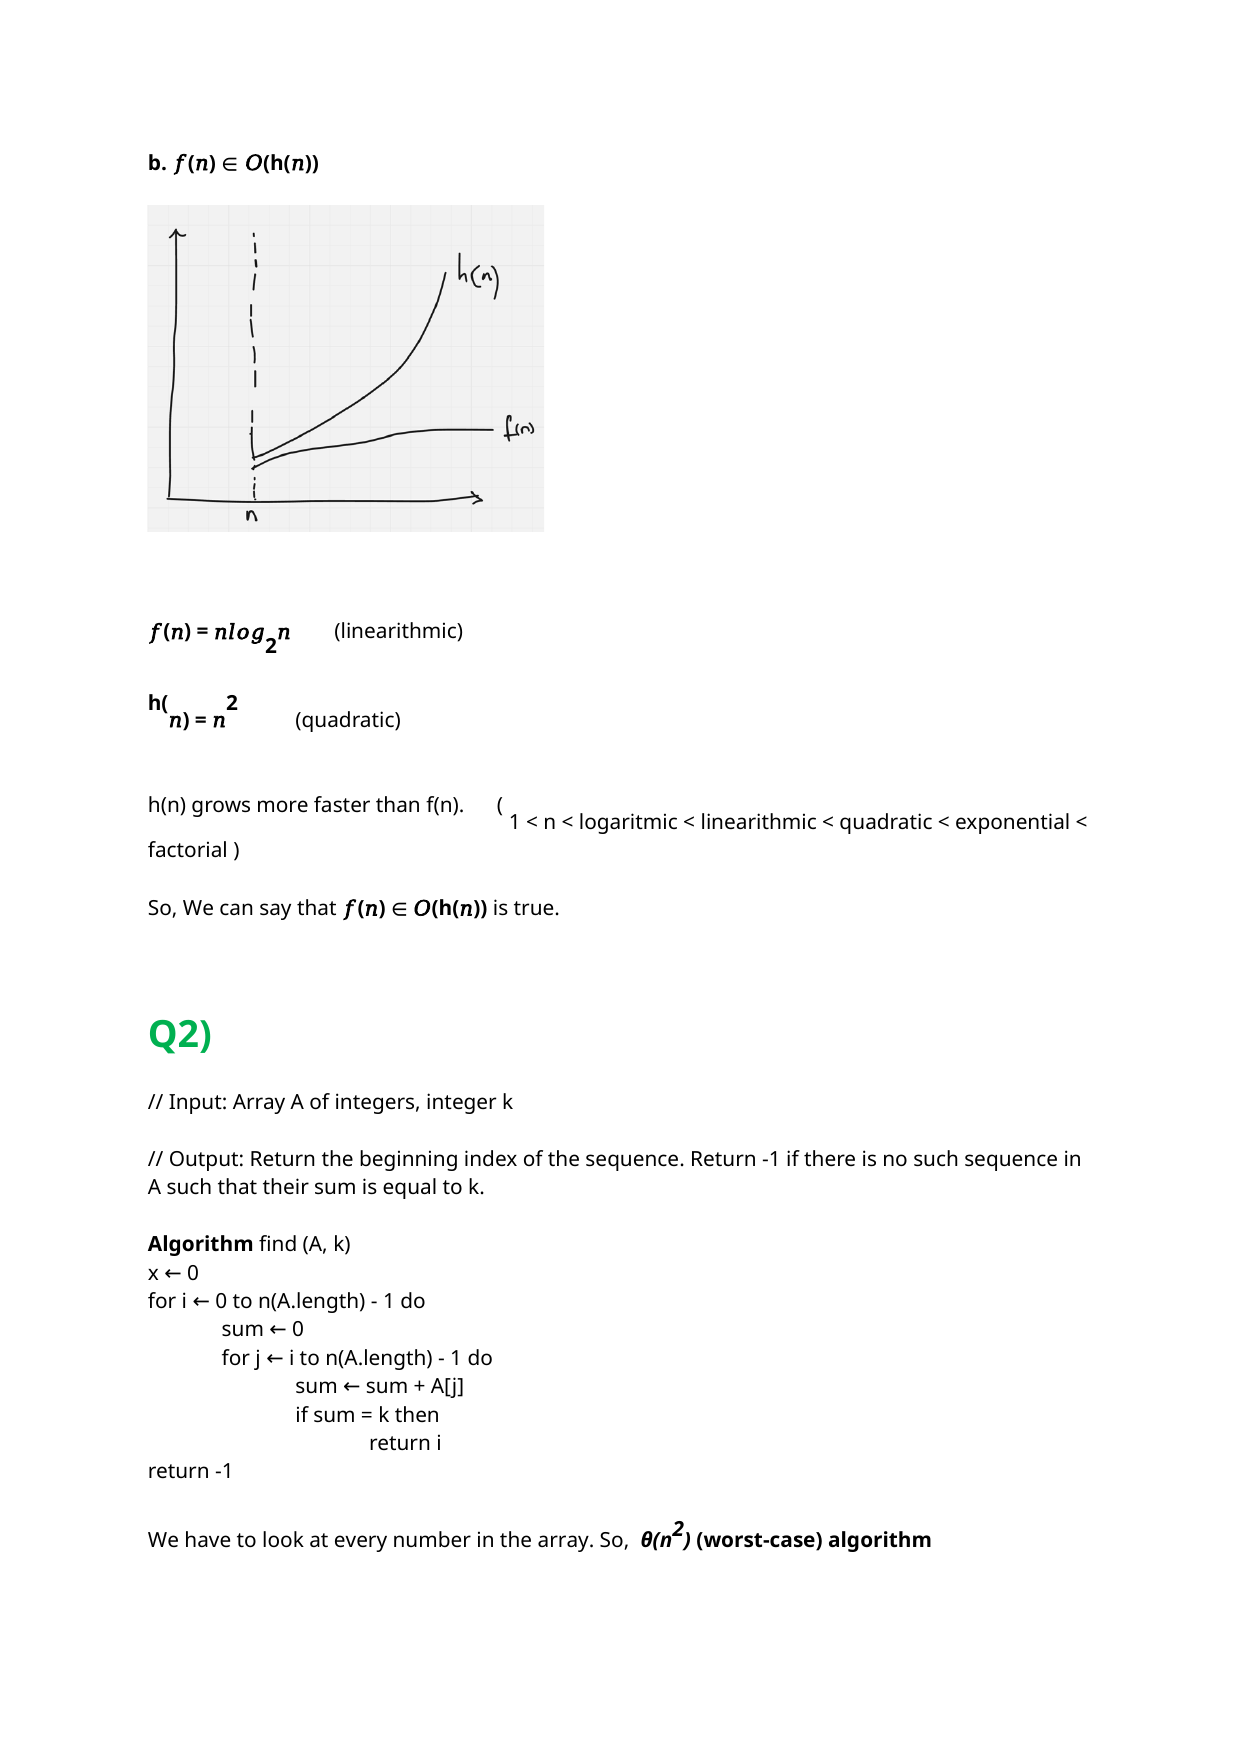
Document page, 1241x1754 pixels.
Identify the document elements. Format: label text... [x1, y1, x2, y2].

text // Output: Return the beginning index of the sequence. Return -1 if there is no such sequence in A such that their sum is equal to k. [148, 1144, 1093, 1201]
text if sum = k then [221, 1400, 1093, 1428]
text So, We can say that 𝑓(𝑛) ∈ 𝑂(h(𝑛)) is true. [148, 893, 1093, 921]
text for j ← i to n(A.length) - 1 do [148, 1343, 1093, 1371]
text x ← 0 [148, 1258, 1093, 1286]
text h(n) grows more faster than f(n). ( 1 < n < logaritmic < linearithmic < quadratic < exponential < factorial ) [148, 790, 1093, 864]
text b. 𝑓(𝑛) ∈ 𝑂(h(𝑛)) [148, 148, 1093, 176]
text Algorithm find (A, k) [148, 1229, 1093, 1258]
text for i ← 0 to n(A.length) - 1 do [148, 1286, 1093, 1314]
text // Input: Array A of integers, integer k [148, 1087, 1093, 1115]
text 𝑓(𝑛) = 𝑛𝑙𝑜𝑔2𝑛 (linearithmic) [148, 617, 1093, 659]
text h(𝑛) = 𝑛2 (quadratic) [148, 688, 1093, 733]
text sum ← 0 [148, 1314, 1093, 1343]
text We have to look at every number in the array. So, θ(n2) (worst-case) algorithm [148, 1514, 1093, 1554]
text return i [295, 1428, 1093, 1457]
text return -1 [148, 1457, 1093, 1485]
text Q2) [148, 1007, 1093, 1058]
picture [147, 205, 545, 532]
text sum ← sum + A[j] [221, 1371, 1093, 1400]
